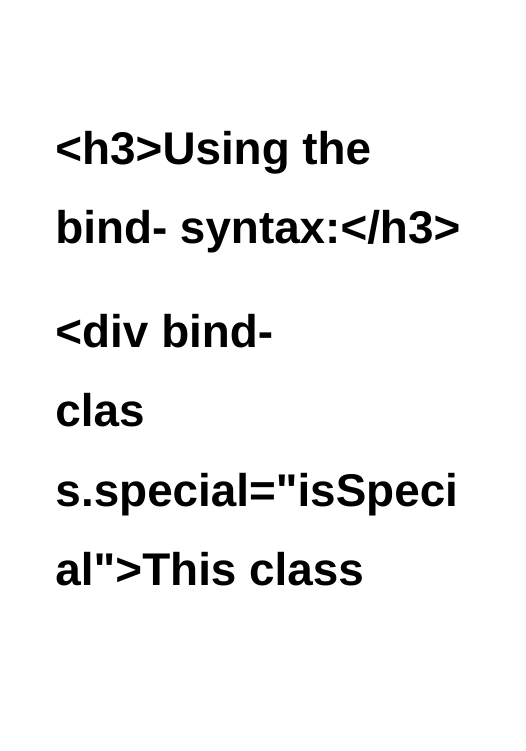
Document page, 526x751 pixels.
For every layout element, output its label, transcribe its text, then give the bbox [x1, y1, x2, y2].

text <h3>Using the bind- syntax:</h3> [55, 122, 470, 253]
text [55, 305, 470, 595]
